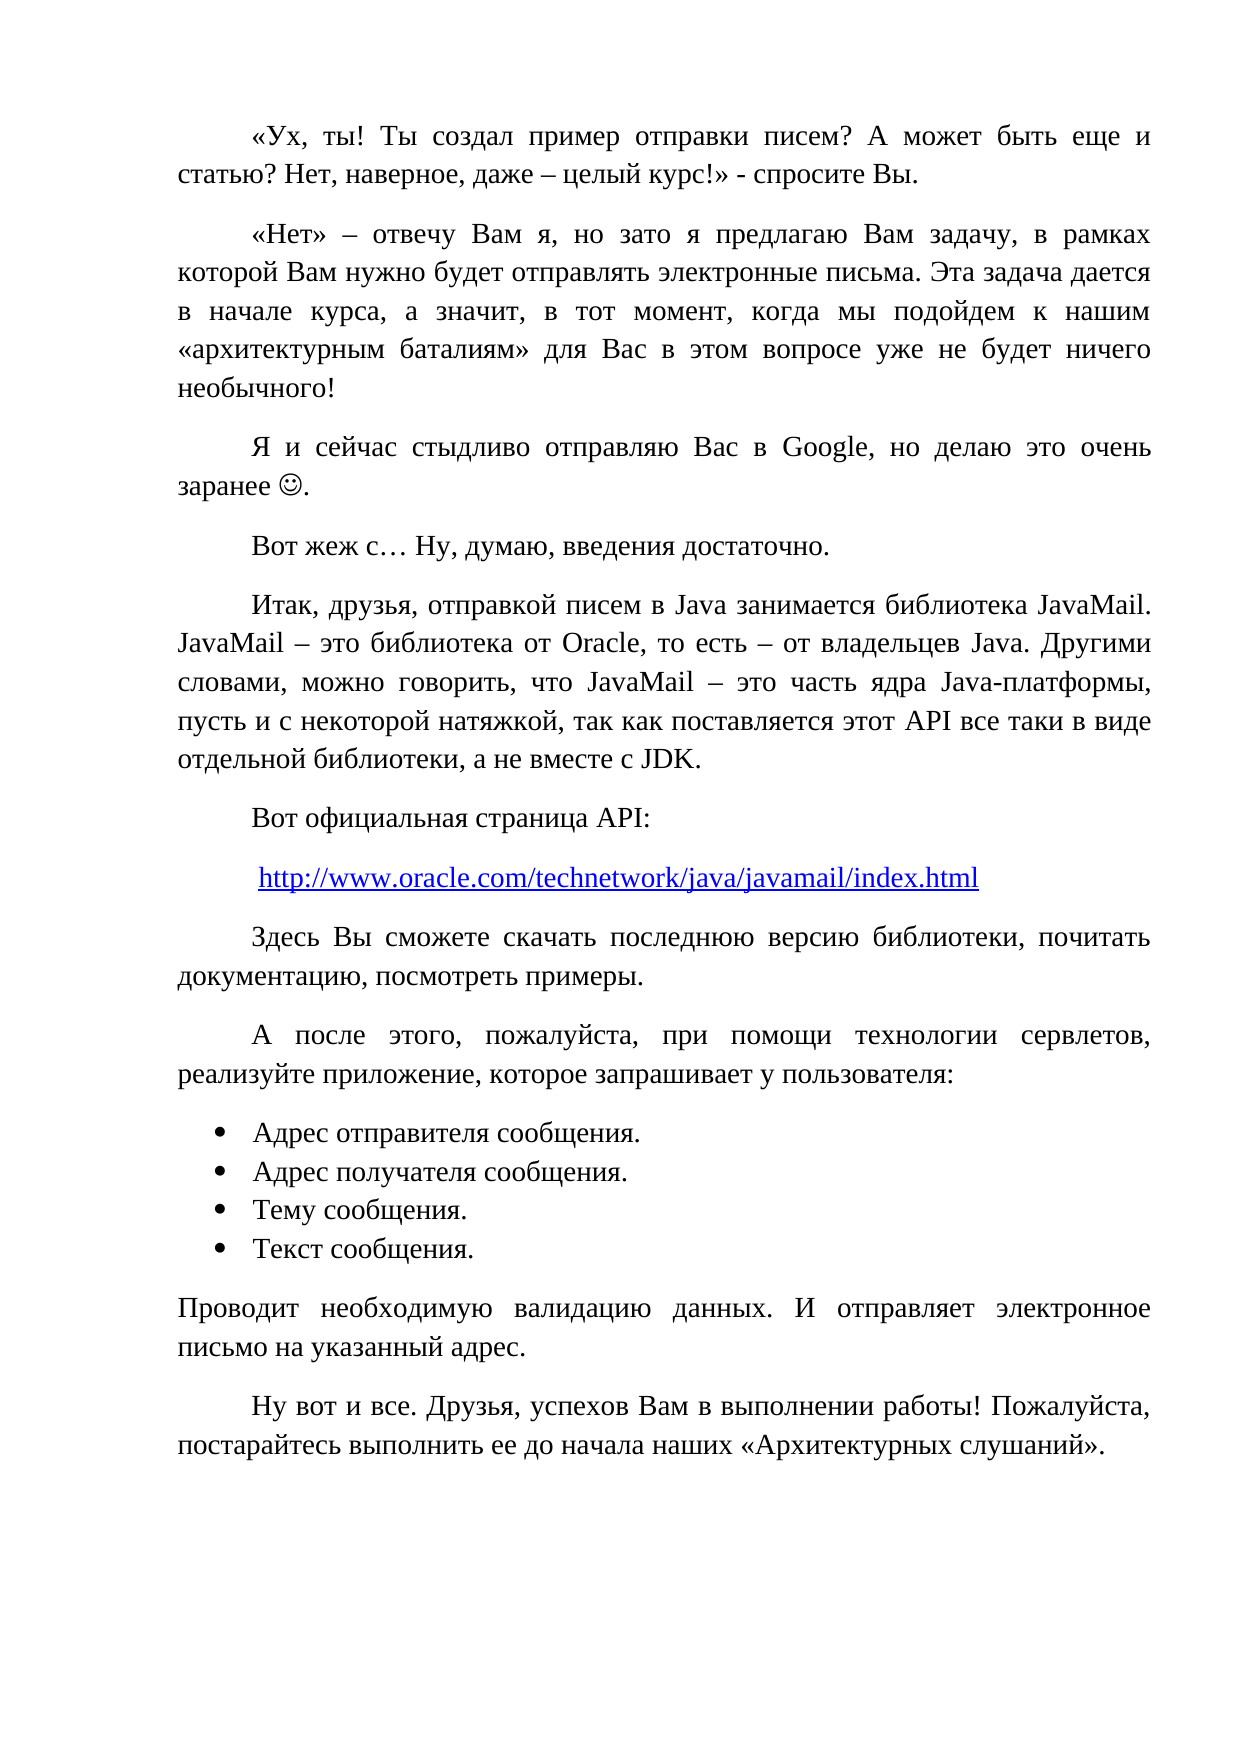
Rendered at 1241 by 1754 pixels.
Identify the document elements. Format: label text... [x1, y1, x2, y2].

list Адрес отправителя сообщения. [215, 1115, 1152, 1149]
text Итак, друзья, отправкой писем в Java занимается библиотека JavaMail. JavaMail – это библиотека от Oracle, то есть – от владельцев Java. Другими словами, можно говорить, что JavaMail – это часть ядра Java-платформы, пусть и с некоторой натяжкой, так как поставляется этот API все таки в виде отдельной библиотеки, а не вместе с JDK. [177, 587, 1152, 775]
text Здесь Вы сможете скачать последнюю версию библиотеки, почитать документацию, посмотреть примеры. [177, 919, 1152, 991]
text «Нет» – отвечу Вам я, но зато я предлагаю Вам задачу, в рамках которой Вам нужно будет отправлять электронные письма. Эта задача дается в начале курса, а значит, в тот момент, когда мы подойдем к нашим «архитектурным баталиям» для Вас в этом вопросе уже не будет ничего необычного! [177, 216, 1152, 404]
text Проводит необходимую валидацию данных. И отправляет электронное письмо на указанный адрес. [177, 1291, 1152, 1363]
text Я и сейчас стыдливо отправляю Вас в Google, но делаю это очень заранее . [177, 429, 1152, 502]
text Вот жеж с… Ну, думаю, введения достаточно. [177, 528, 1152, 561]
text Вот официальная страница API: [177, 801, 1152, 834]
list Адрес получателя сообщения. [215, 1154, 1152, 1187]
text «Ух, ты! Ты создал пример отправки писем? А может быть еще и статью? Нет, наверное, даже – целый курс!» - спросите Вы. [177, 118, 1152, 190]
list Тему сообщения. [215, 1192, 1152, 1226]
text http://www.oracle.com/technetwork/java/javamail/index.html [177, 860, 1152, 893]
list Текст сообщения. [215, 1231, 1152, 1265]
text Ну вот и все. Друзья, успехов Вам в выполнении работы! Пожалуйста, постарайтесь выполнить ее до начала наших «Архитектурных слушаний». [177, 1388, 1152, 1461]
text А после этого, пожалуйста, при помощи технологии сервлетов, реализуйте приложение, которое запрашивает у пользователя: [177, 1017, 1152, 1089]
